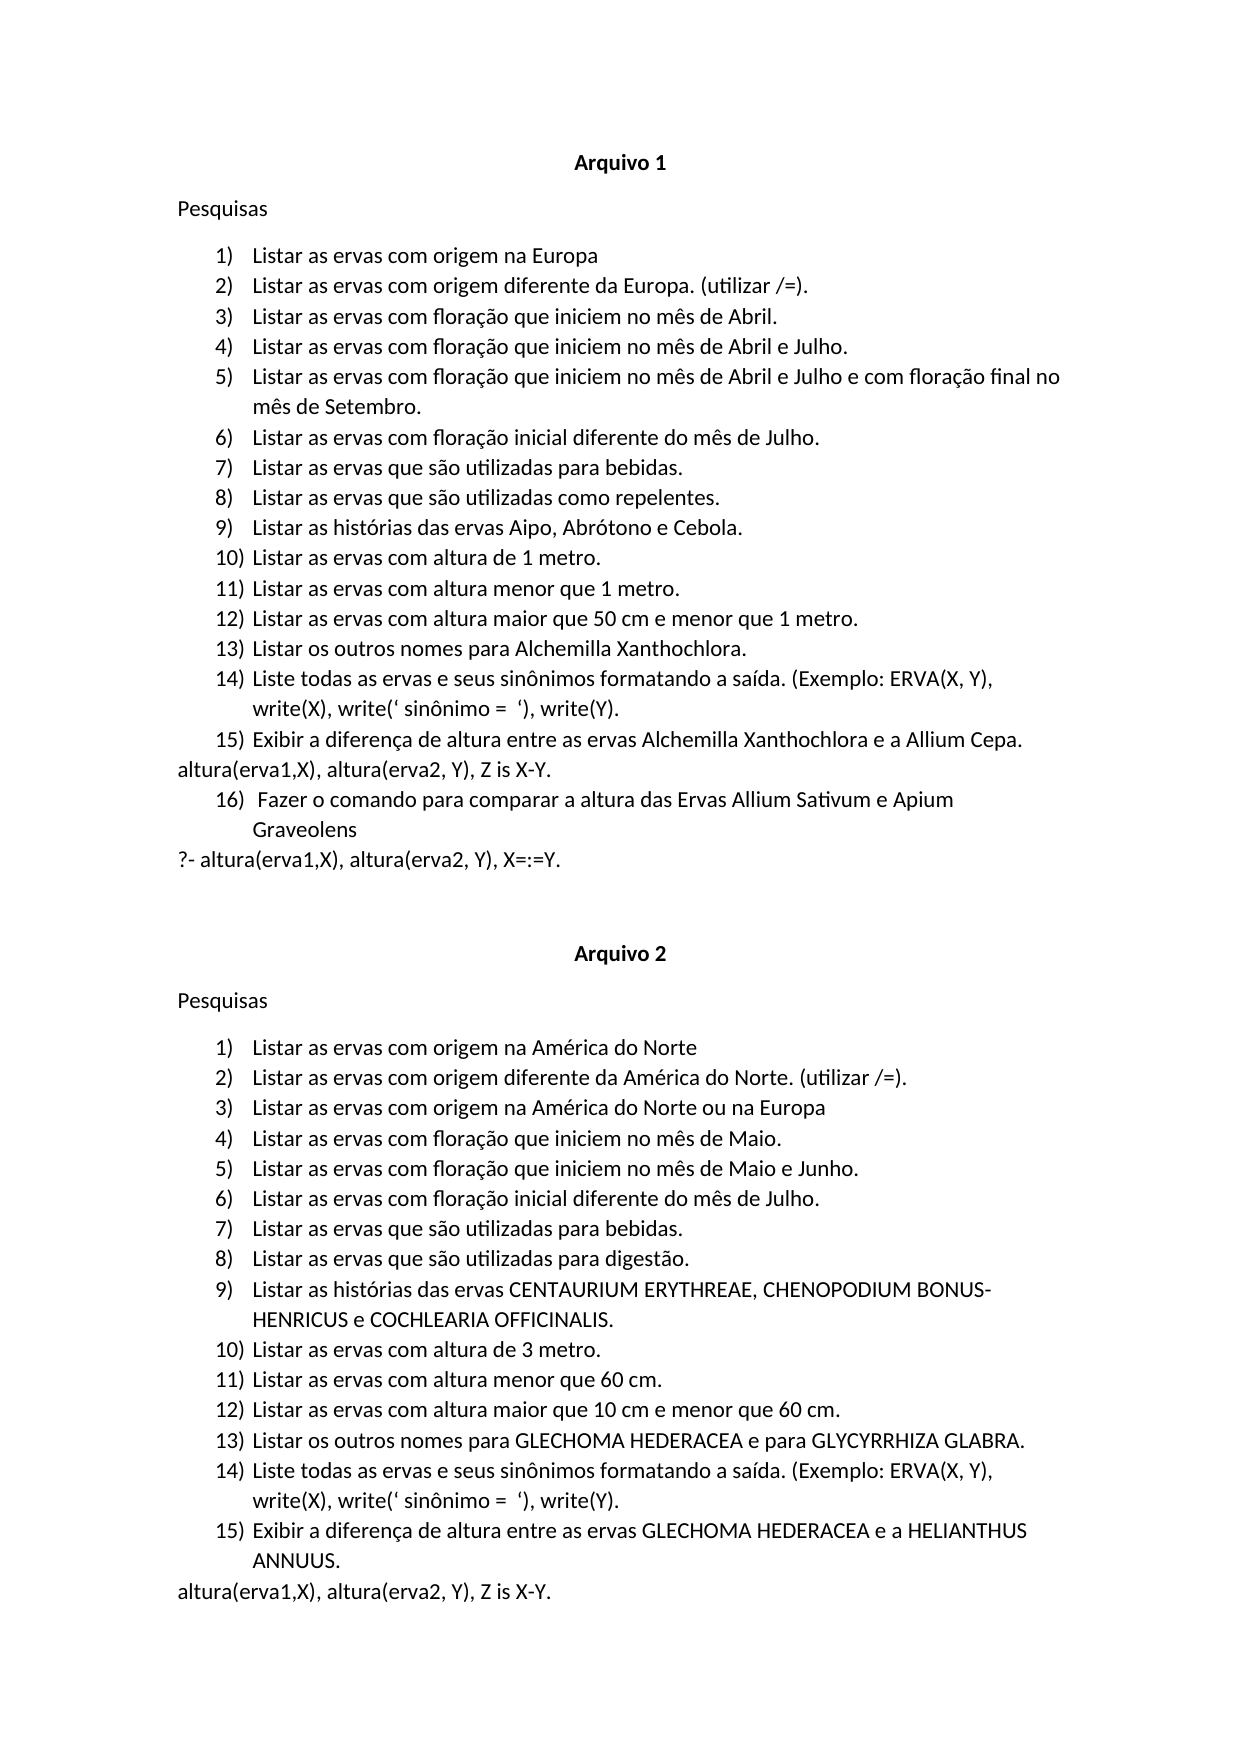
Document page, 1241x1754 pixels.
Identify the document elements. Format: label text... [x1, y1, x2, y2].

list Listar as ervas com origem na América do Norte ou na Europa [215, 1093, 1063, 1121]
list Listar as ervas com floração que iniciem no mês de Abril. [215, 302, 1063, 330]
list Exibir a diferença de altura entre as ervas Alchemilla Xanthochlora e a Allium Cepa. [215, 725, 1063, 753]
list Listar as ervas com altura menor que 60 cm. [215, 1365, 1063, 1393]
text altura(erva1,X), altura(erva2, Y), Z is X-Y. [177, 755, 1063, 783]
text Arquivo 2 [177, 939, 1063, 967]
list Listar as ervas com floração que iniciem no mês de Maio e Junho. [215, 1154, 1063, 1182]
list Listar as ervas com floração que iniciem no mês de Abril e Julho. [215, 332, 1063, 360]
list Listar as histórias das ervas Aipo, Abrótono e Cebola. [215, 513, 1063, 541]
list Listar as ervas que são utilizadas para bebidas. [215, 453, 1063, 481]
text altura(erva1,X), altura(erva2, Y), Z is X-Y. [177, 1577, 1063, 1605]
list Listar as histórias das ervas CENTAURIUM ERYTHREAE, CHENOPODIUM BONUS-HENRICUS e COCHLEARIA OFFICINALIS. [215, 1275, 1063, 1333]
list Listar as ervas com altura de 1 metro. [215, 543, 1063, 571]
list Listar as ervas com altura menor que 1 metro. [215, 574, 1063, 602]
list Listar as ervas com origem diferente da Europa. (utilizar /=). [215, 272, 1063, 299]
list Listar as ervas com floração inicial diferente do mês de Julho. [215, 1184, 1063, 1212]
list Listar as ervas com origem diferente da América do Norte. (utilizar /=). [215, 1063, 1063, 1091]
list Liste todas as ervas e seus sinônimos formatando a saída. (Exemplo: ERVA(X, Y), write(X), write(‘ sinônimo = ‘), write(Y). [215, 1456, 1063, 1514]
list Listar os outros nomes para GLECHOMA HEDERACEA e para GLYCYRRHIZA GLABRA. [215, 1426, 1063, 1454]
list Listar as ervas com floração que iniciem no mês de Abril e Julho e com floração final no mês de Setembro. [215, 362, 1063, 420]
list Fazer o comando para comparar a altura das Ervas Allium Sativum e Apium Graveolens [215, 785, 1063, 843]
list Listar os outros nomes para Alchemilla Xanthochlora. [215, 634, 1063, 662]
list Listar as ervas com altura de 3 metro. [215, 1335, 1063, 1363]
text Pesquisas [177, 194, 1063, 222]
list Listar as ervas com floração inicial diferente do mês de Julho. [215, 423, 1063, 451]
text Arquivo 1 [177, 148, 1063, 176]
list Liste todas as ervas e seus sinônimos formatando a saída. (Exemplo: ERVA(X, Y), write(X), write(‘ sinônimo = ‘), write(Y). [215, 664, 1063, 722]
list Listar as ervas com floração que iniciem no mês de Maio. [215, 1124, 1063, 1152]
list Listar as ervas que são utilizadas para bebidas. [215, 1214, 1063, 1242]
list Exibir a diferença de altura entre as ervas GLECHOMA HEDERACEA e a HELIANTHUS ANNUUS. [215, 1516, 1063, 1574]
list Listar as ervas com altura maior que 10 cm e menor que 60 cm. [215, 1396, 1063, 1423]
list Listar as ervas com origem na Europa [215, 241, 1063, 269]
list Listar as ervas com origem na América do Norte [215, 1033, 1063, 1061]
list Listar as ervas que são utilizadas como repelentes. [215, 483, 1063, 511]
list Listar as ervas com altura maior que 50 cm e menor que 1 metro. [215, 604, 1063, 632]
list Listar as ervas que são utilizadas para digestão. [215, 1244, 1063, 1272]
text ?- altura(erva1,X), altura(erva2, Y), X=:=Y. [177, 846, 1063, 873]
text Pesquisas [177, 986, 1063, 1014]
